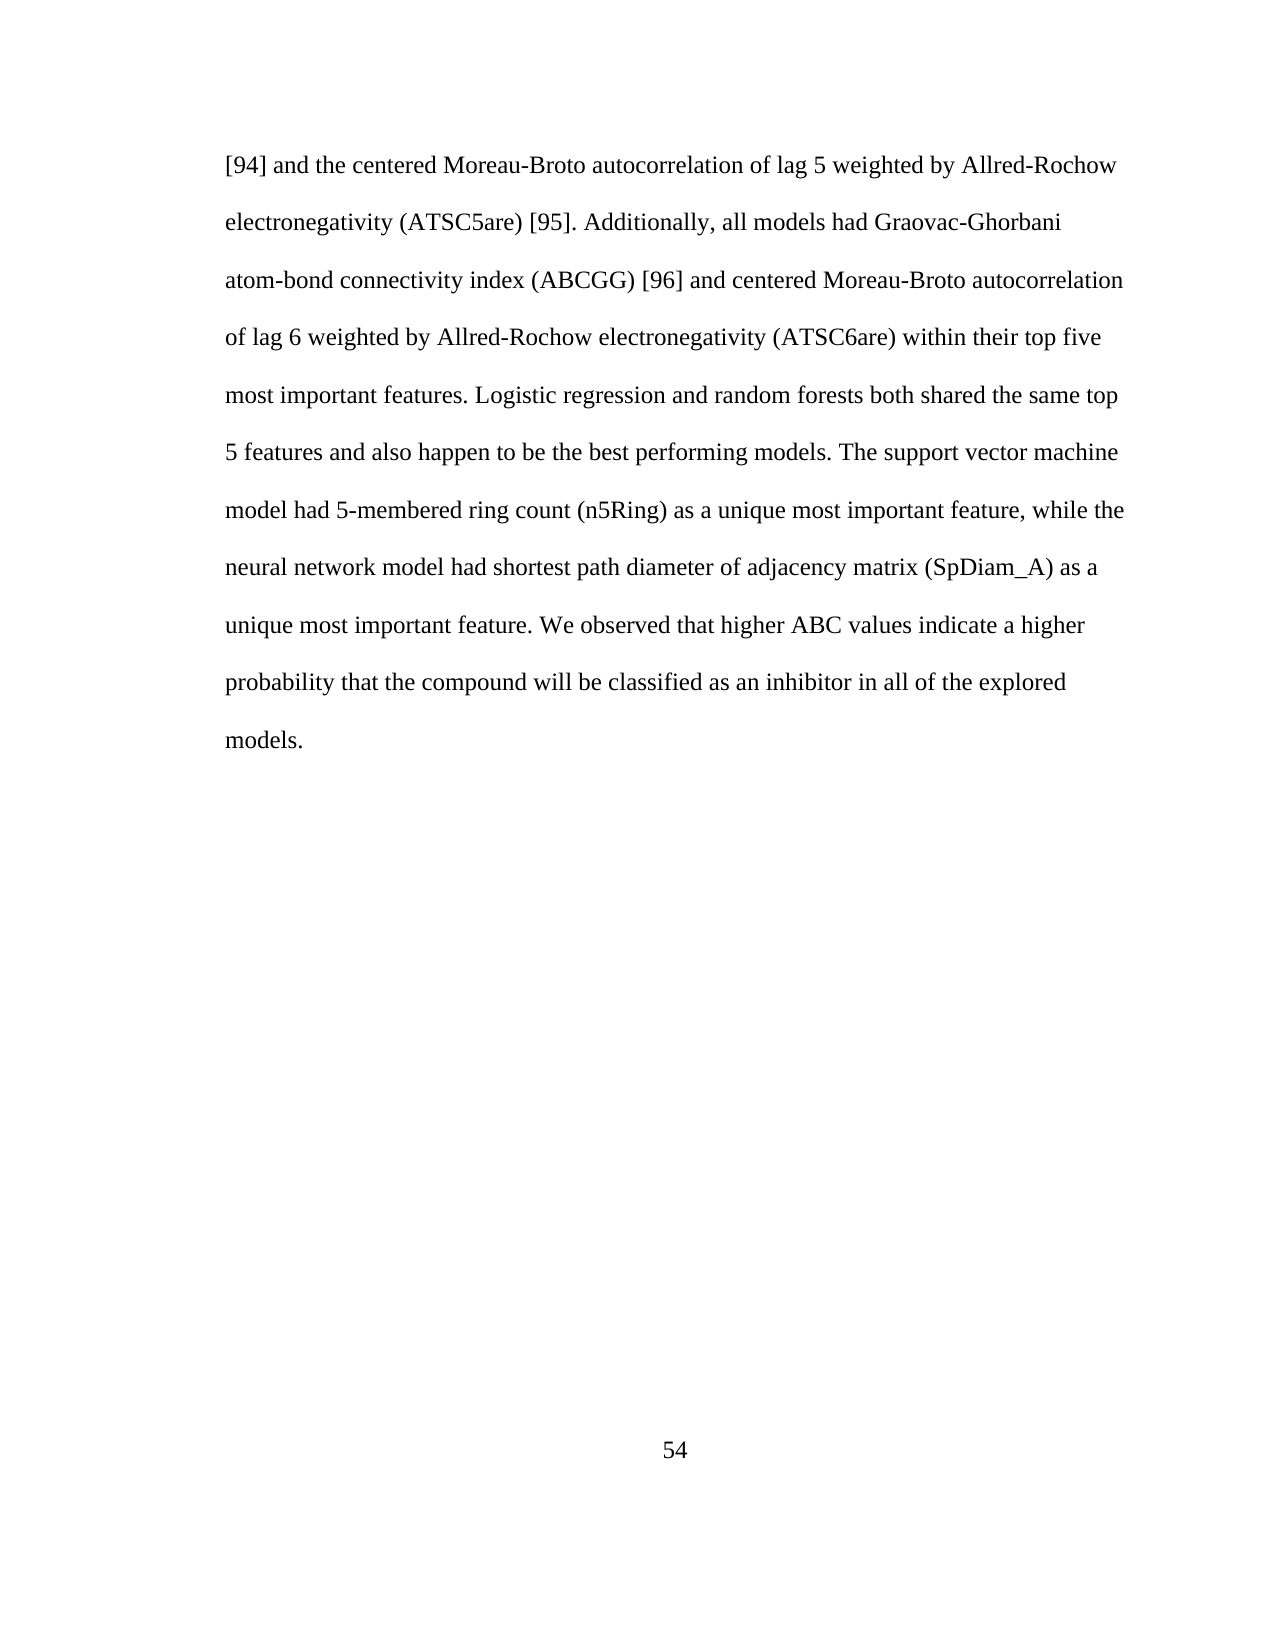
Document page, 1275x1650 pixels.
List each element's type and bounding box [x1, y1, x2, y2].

text [225, 150, 1125, 754]
